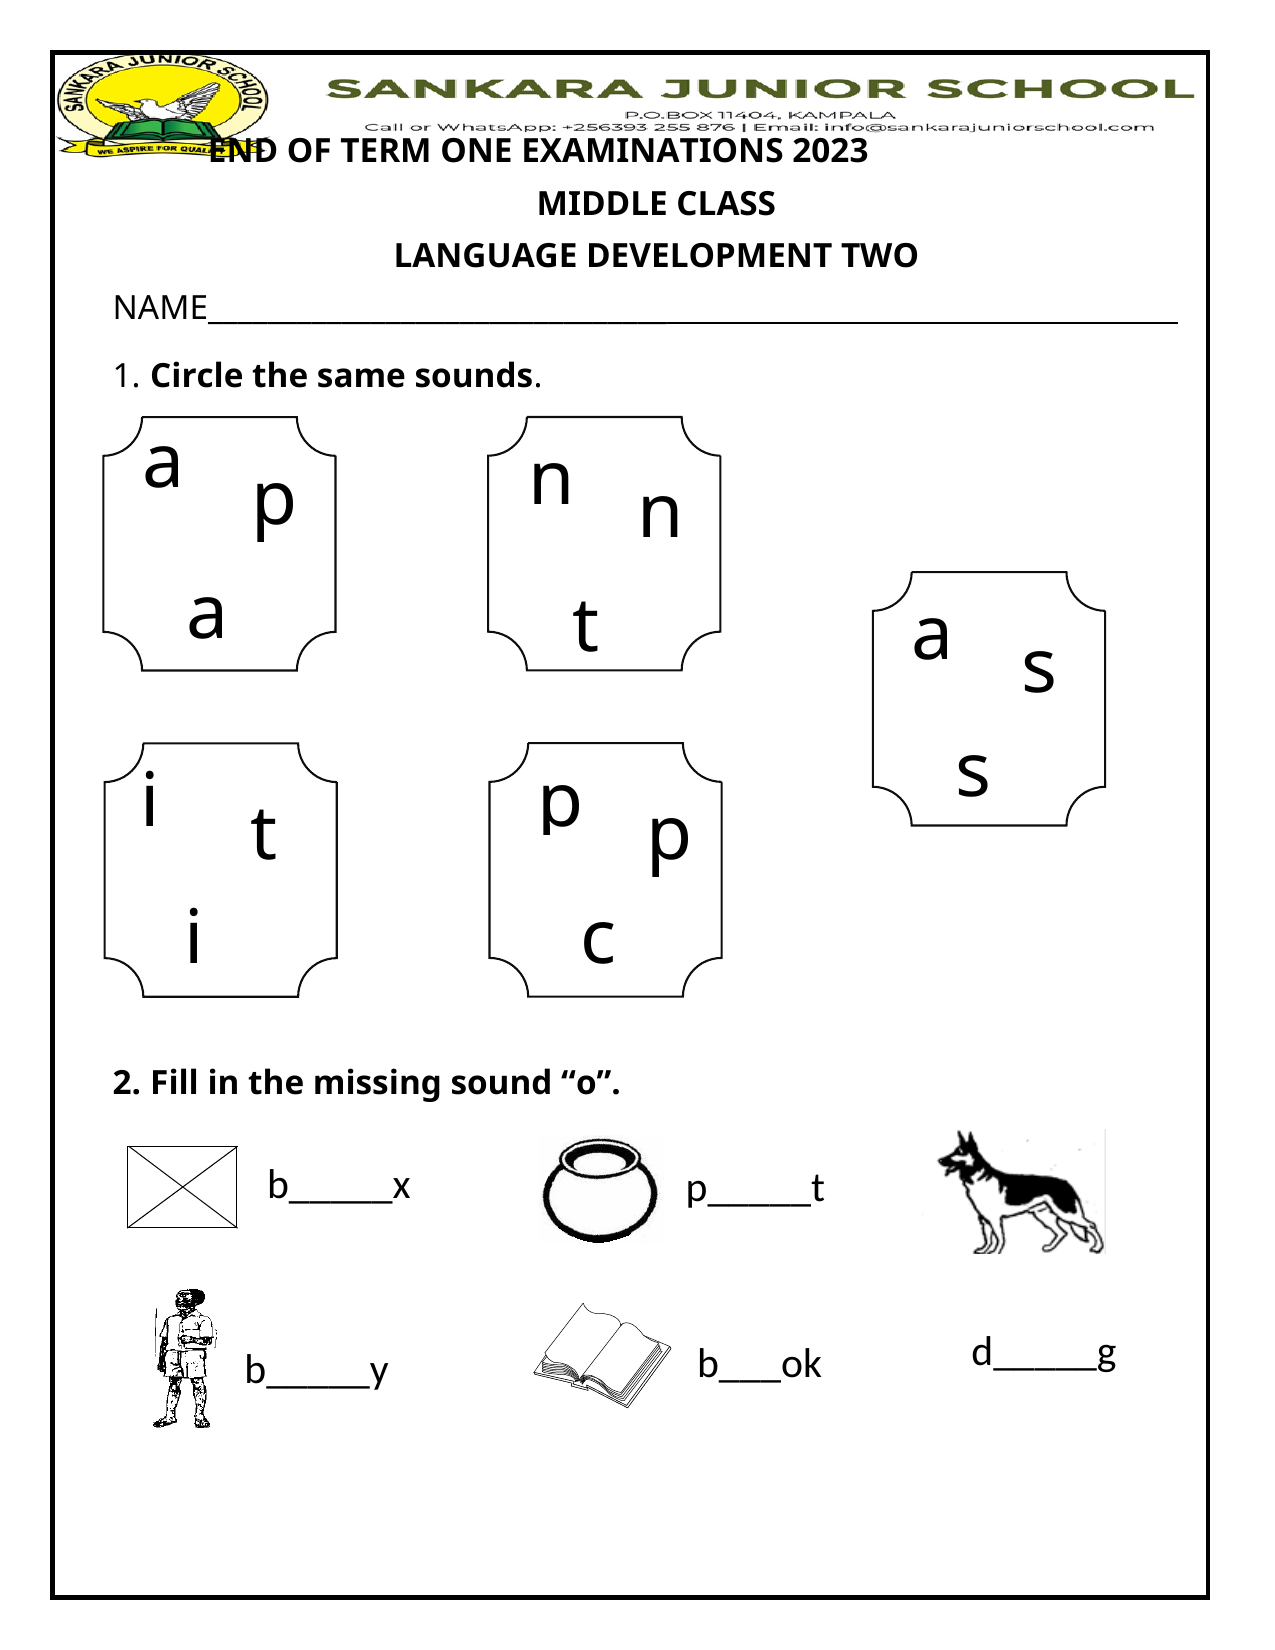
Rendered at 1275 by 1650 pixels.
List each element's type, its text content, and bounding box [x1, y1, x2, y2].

list Circle the same sounds. [112, 352, 1200, 397]
list Fill in the missing sound “o”. [112, 1059, 1200, 1104]
picture [920, 1129, 1107, 1254]
text NAME_______________________________ [112, 284, 1200, 329]
text END OF TERM ONE EXAMINATIONS 2023 [112, 127, 1200, 173]
text MIDDLE CLASS [112, 179, 1200, 225]
picture [537, 1135, 666, 1244]
text LANGUAGE DEVELOPMENT TWO [112, 232, 1200, 277]
picture [55, 55, 1198, 159]
